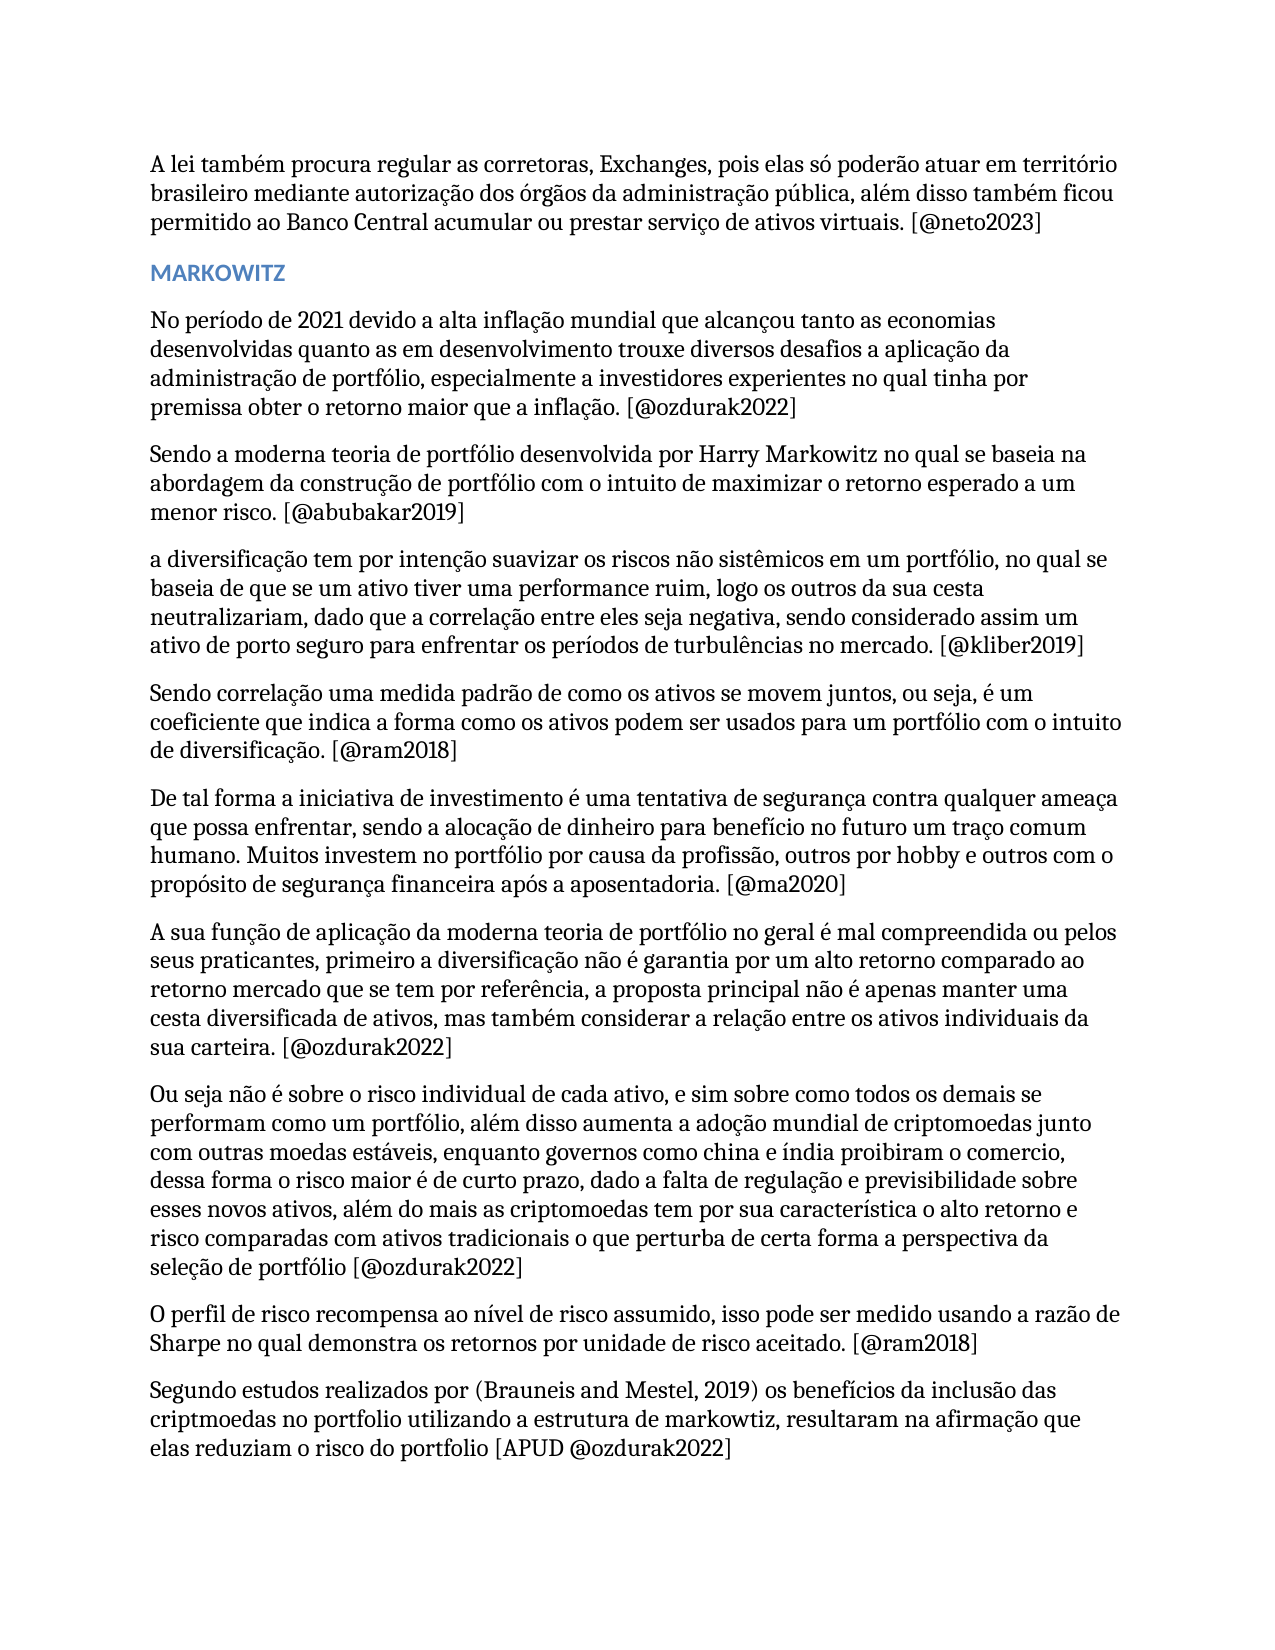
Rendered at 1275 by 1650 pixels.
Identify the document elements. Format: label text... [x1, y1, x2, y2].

text Segundo estudos realizados por (Brauneis and Mestel, 2019) os benefícios da inclusão das criptmoedas no portfolio utilizando a estrutura de markowtiz, resultaram na afirmação que elas reduziam o risco do portfolio [APUD @ozdurak2022] [150, 1376, 1125, 1463]
text A sua função de aplicação da moderna teoria de portfólio no geral é mal compreendida ou pelos seus praticantes, primeiro a diversificação não é garantia por um alto retorno comparado ao retorno mercado que se tem por referência, a proposta principal não é apenas manter uma cesta diversificada de ativos, mas também considerar a relação entre os ativos individuais da sua carteira. [@ozdurak2022] [150, 918, 1125, 1061]
text A lei também procura regular as corretoras, Exchanges, pois elas só poderão atuar em território brasileiro mediante autorização dos órgãos da administração pública, além disso também ficou permitido ao Banco Central acumular ou prestar serviço de ativos virtuais. [@neto2023] [150, 150, 1125, 236]
subtitle MARKOWITZ [150, 257, 1125, 288]
text Sendo a moderna teoria de portfólio desenvolvida por Harry Markowitz no qual se baseia na abordagem da construção de portfólio com o intuito de maximizar o retorno esperado a um menor risco. [@abubakar2019] [150, 440, 1125, 526]
text O perfil de risco recompensa ao nível de risco assumido, isso pode ser medido usando a razão de Sharpe no qual demonstra os retornos por unidade de risco aceitado. [@ram2018] [150, 1300, 1125, 1358]
text Sendo correlação uma medida padrão de como os ativos se movem juntos, ou seja, é um coeficiente que indica a forma como os ativos podem ser usados para um portfólio com o intuito de diversificação. [@ram2018] [150, 679, 1125, 765]
text De tal forma a iniciativa de investimento é uma tentativa de segurança contra qualquer ameaça que possa enfrentar, sendo a alocação de dinheiro para benefício no futuro um traço comum humano. Muitos investem no portfólio por causa da profissão, outros por hobby e outros com o propósito de segurança financeira após a aposentadoria. [@ma2020] [150, 784, 1125, 899]
text a diversificação tem por intenção suavizar os riscos não sistêmicos em um portfólio, no qual se baseia de que se um ativo tiver uma performance ruim, logo os outros da sua cesta neutralizariam, dado que a correlação entre eles seja negativa, sendo considerado assim um ativo de porto seguro para enfrentar os períodos de turbulências no mercado. [@kliber2019] [150, 545, 1125, 660]
text No período de 2021 devido a alta inflação mundial que alcançou tanto as economias desenvolvidas quanto as em desenvolvimento trouxe diversos desafios a aplicação da administração de portfólio, especialmente a investidores experientes no qual tinha por premissa obter o retorno maior que a inflação. [@ozdurak2022] [150, 306, 1125, 421]
text Ou seja não é sobre o risco individual de cada ativo, e sim sobre como todos os demais se performam como um portfólio, além disso aumenta a adoção mundial de criptomoedas junto com outras moedas estáveis, enquanto governos como china e índia proibiram o comercio, dessa forma o risco maior é de curto prazo, dado a falta de regulação e previsibilidade sobre esses novos ativos, além do mais as criptomoedas tem por sua característica o alto retorno e risco comparadas com ativos tradicionais o que perturba de certa forma a perspectiva da seleção de portfólio [@ozdurak2022] [150, 1080, 1125, 1281]
